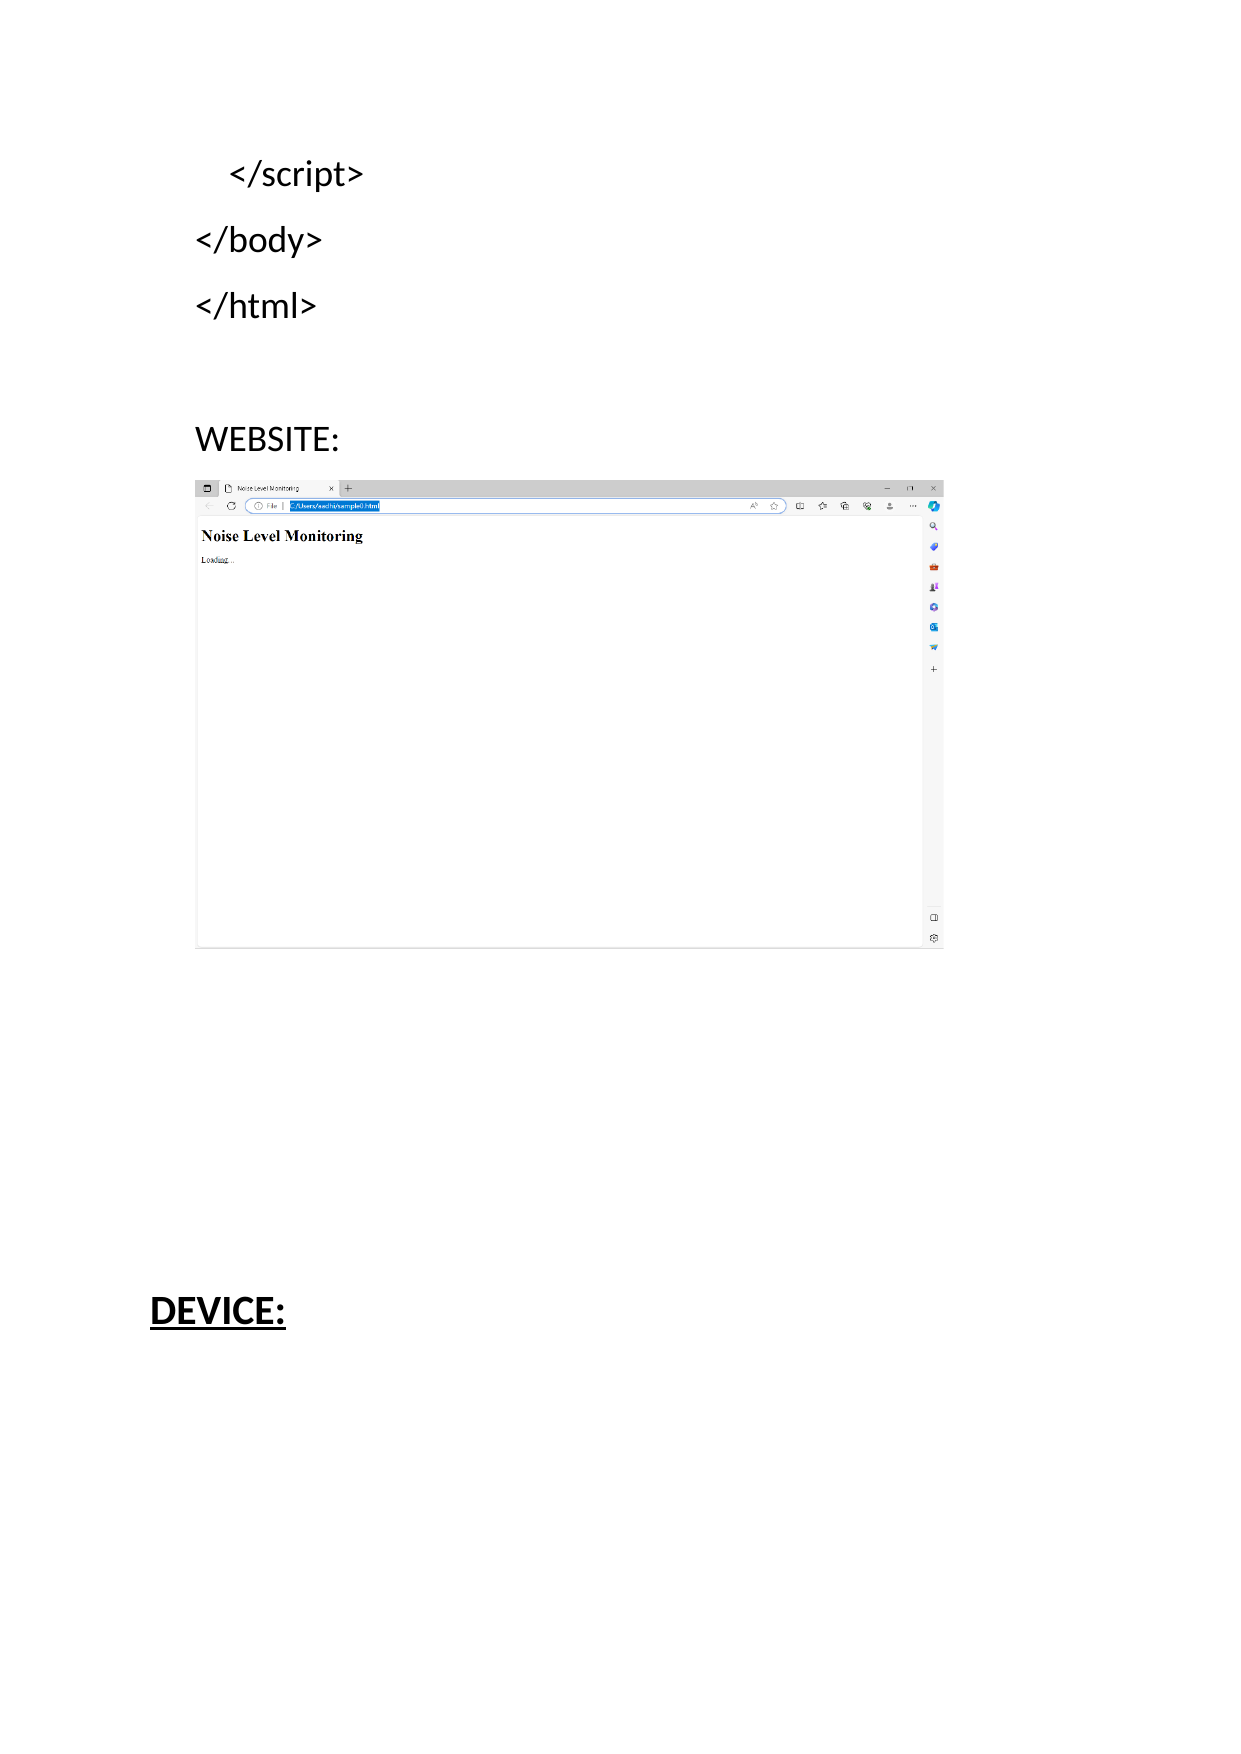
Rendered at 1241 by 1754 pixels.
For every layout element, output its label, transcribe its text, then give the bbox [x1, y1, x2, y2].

text </script> [195, 150, 1090, 196]
text WEBSITE: [195, 414, 1090, 460]
text DEVICE: [150, 1284, 1090, 1335]
picture [195, 480, 944, 949]
text </html> [195, 282, 1090, 328]
text </body> [195, 216, 1090, 262]
